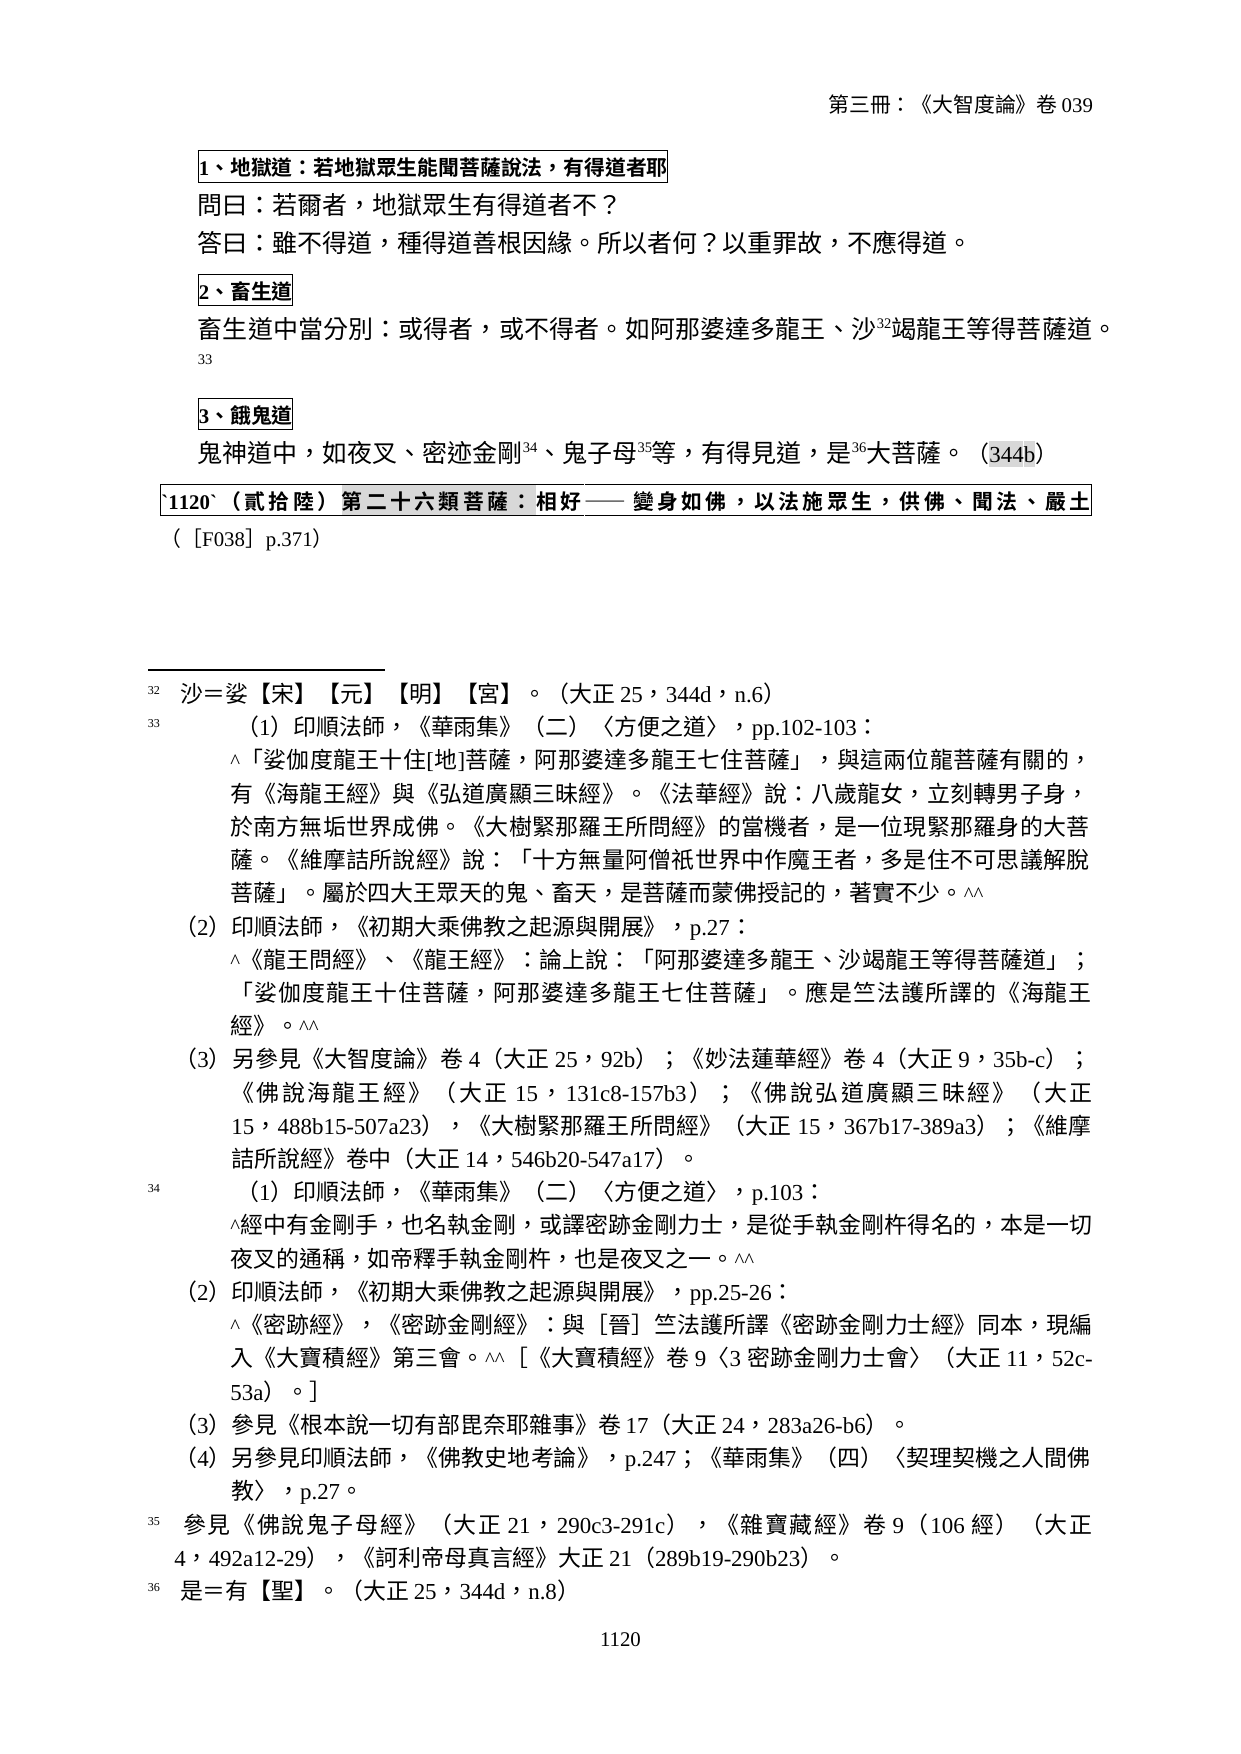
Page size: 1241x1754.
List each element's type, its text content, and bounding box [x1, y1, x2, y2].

text `1120`（貳拾陸）第二十六類菩薩：相好——變身如佛，以法施眾生，供佛、聞法、嚴土（［F038］p.371） [536, 485, 1091, 515]
text 答曰：雖不得道，種得道善根因緣。所以者何？以重罪故，不應得道。 [198, 223, 1092, 260]
text 2、畜生道 [198, 271, 1092, 309]
text 鬼神道中，如夜叉、密迹金剛、鬼子母等，有得見道，是大菩薩。（344b） [198, 433, 1092, 470]
text `1120`（貳拾陸）第二十六類菩薩：相好——變身如佛，以法施眾生，供佛、聞法、嚴土（［F038］p.371） [160, 516, 1092, 556]
text 3、餓鬼道 [198, 395, 1092, 433]
text 問曰：若爾者，地獄眾生有得道者不？ [198, 185, 1092, 223]
text 畜生道中當分別：或得者，或不得者。如阿那婆達多龍王、沙竭龍王等得菩薩道。 [198, 309, 1092, 384]
text 1、地獄道：若地獄眾生能聞菩薩說法，有得道者耶 [198, 148, 1092, 185]
